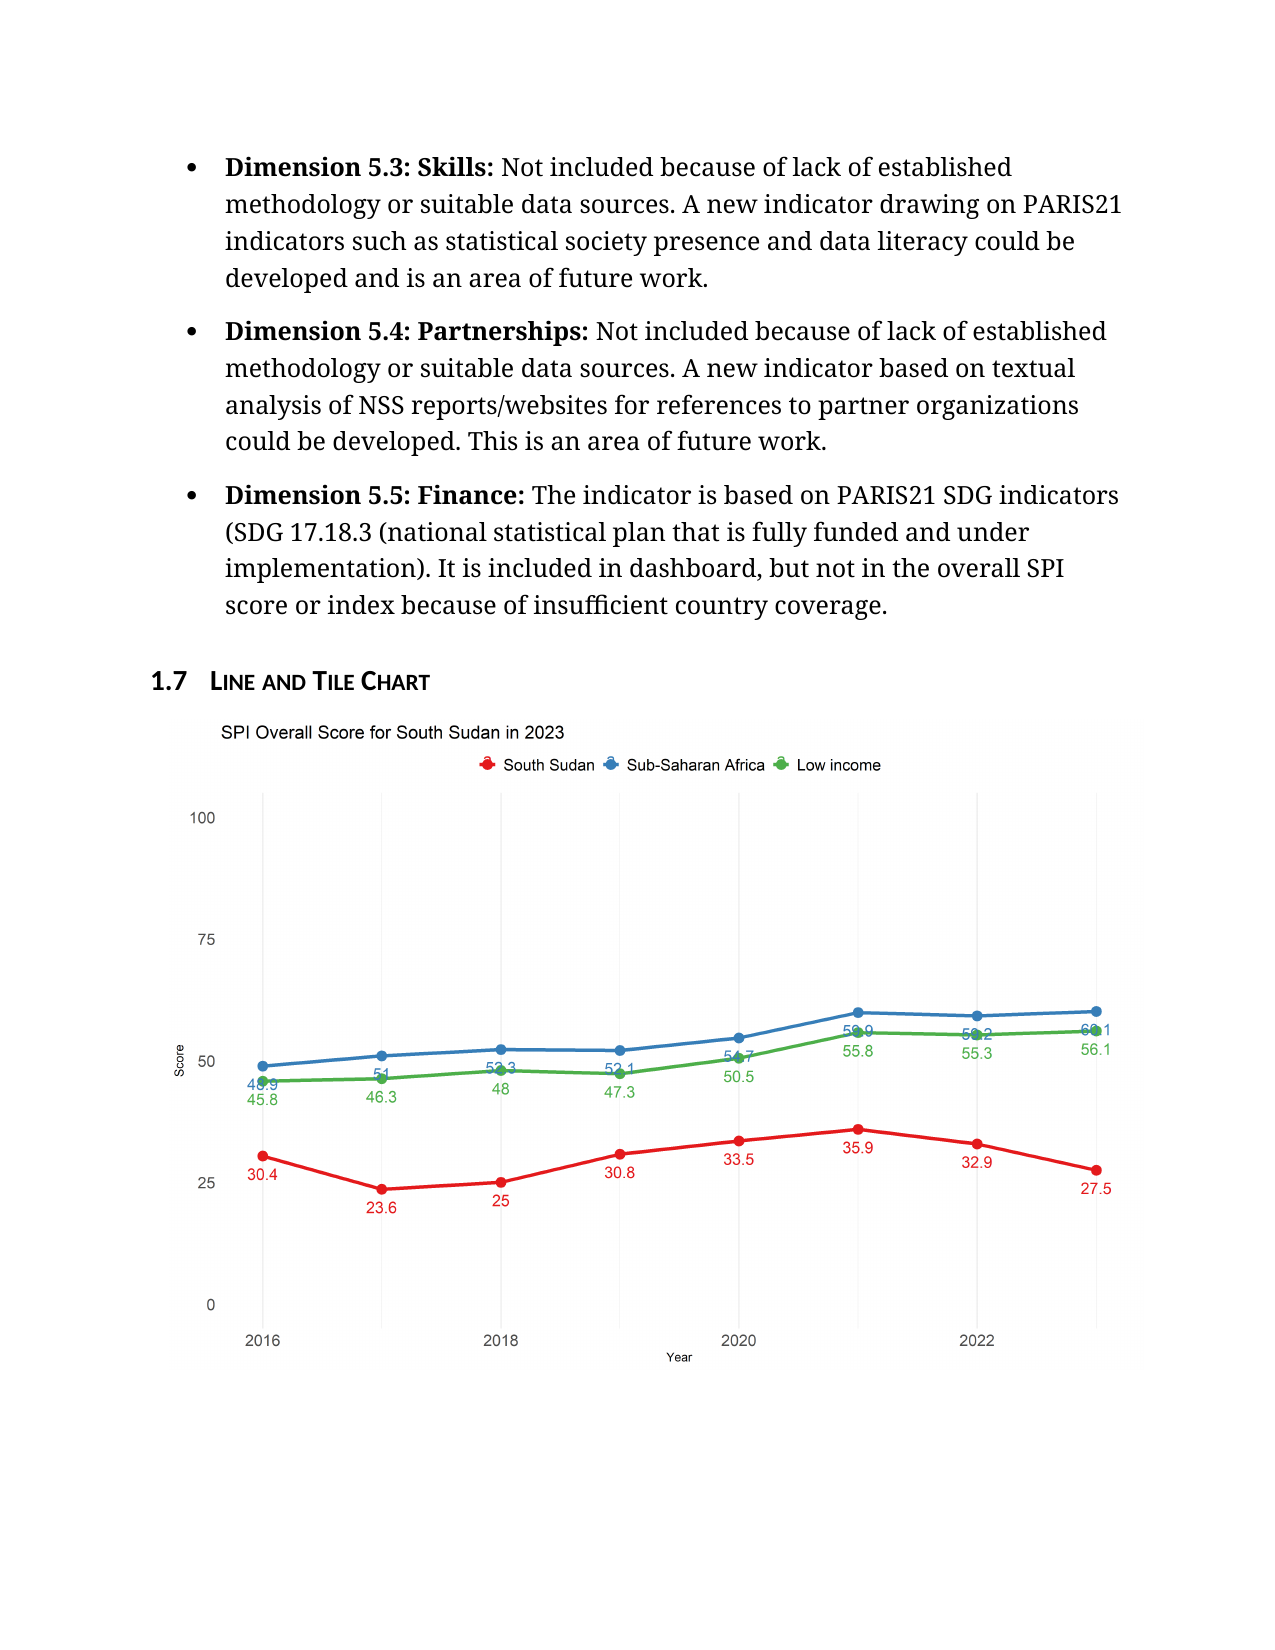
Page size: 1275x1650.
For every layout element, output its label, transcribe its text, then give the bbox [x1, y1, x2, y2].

list Dimension 5.5: Finance: The indicator is based on PARIS21 SDG indicators (SDG 17.18.3 (national statistical plan that is fully funded and under implementation). It is included in dashboard, but not in the overall SPI score or index because of insufficient country coverage. [187, 477, 1125, 622]
picture [168, 719, 1144, 1370]
list Dimension 5.4: Partnerships: Not included because of lack of established methodology or suitable data sources. A new indicator based on textual analysis of NSS reports/websites for references to partner organizations could be developed. This is an area of future work. [187, 314, 1125, 458]
subtitle Line and Tile Chart [150, 662, 1125, 698]
